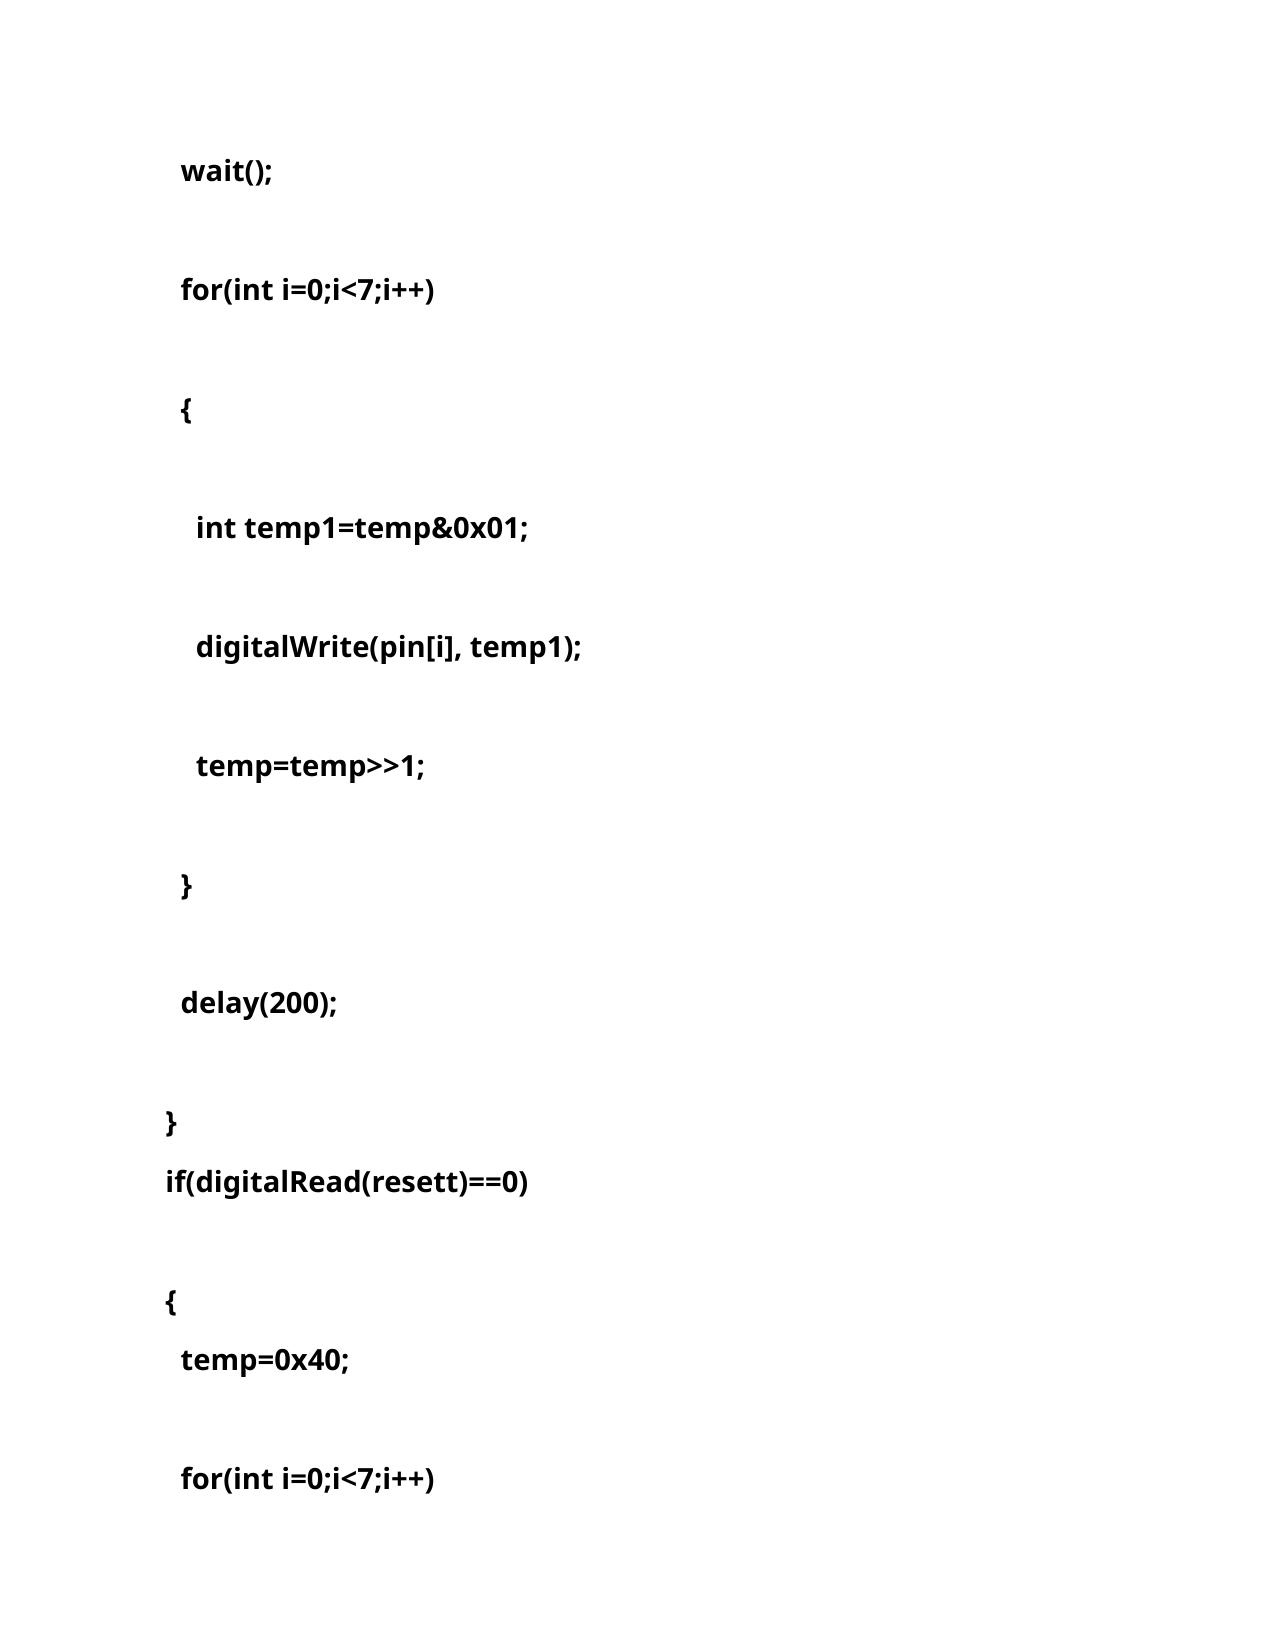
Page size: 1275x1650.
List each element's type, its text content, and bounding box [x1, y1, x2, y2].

text if(digitalRead(resett)==0) [150, 1161, 1125, 1201]
text { [150, 1280, 1125, 1320]
text int temp1=temp&0x01; [150, 507, 1125, 547]
text wait(); [150, 150, 1125, 190]
text { [150, 388, 1125, 428]
text temp=0x40; [150, 1339, 1125, 1379]
text delay(200); [150, 983, 1125, 1022]
text digitalWrite(pin[i], temp1); [150, 626, 1125, 666]
text } [150, 1102, 1125, 1141]
text } [150, 864, 1125, 903]
text temp=temp>>1; [150, 745, 1125, 784]
text for(int i=0;i<7;i++) [150, 269, 1125, 309]
text for(int i=0;i<7;i++) [150, 1458, 1125, 1498]
